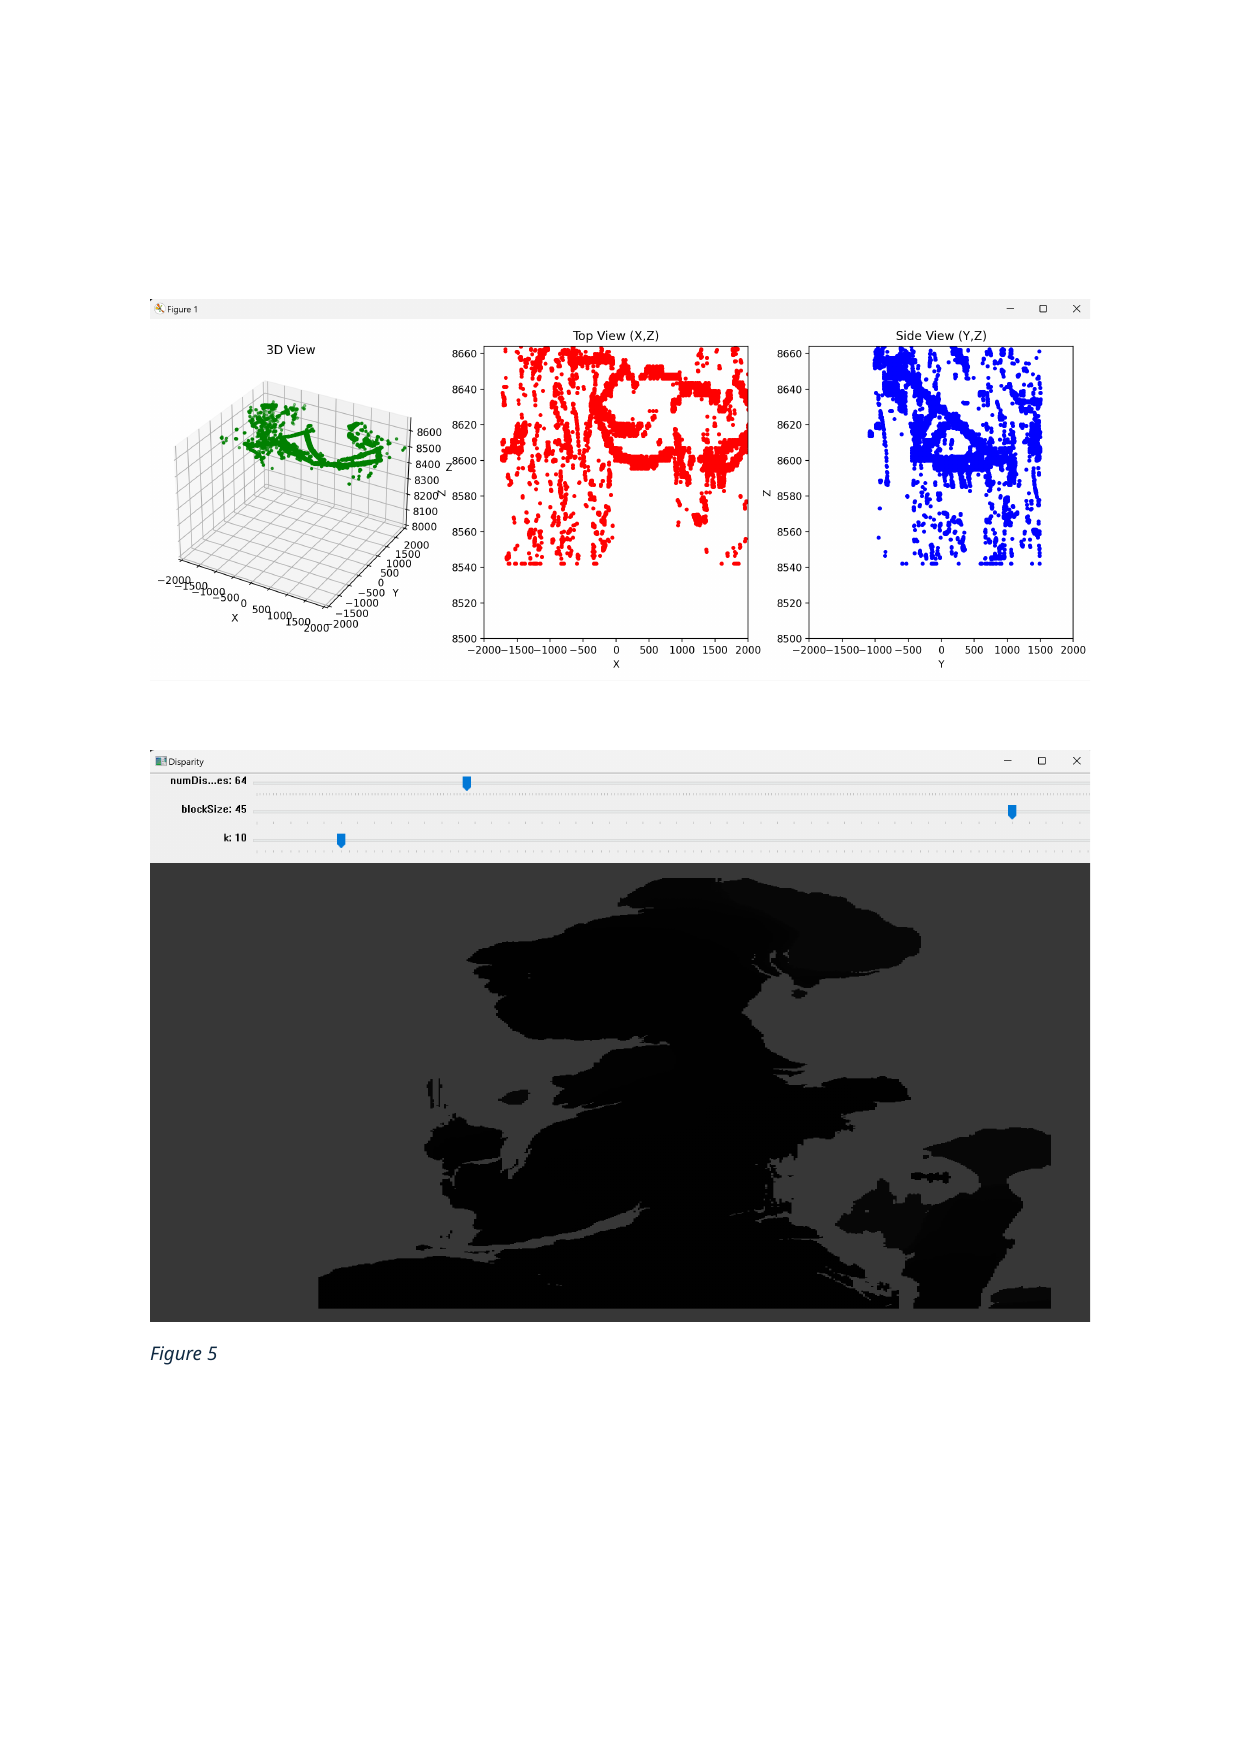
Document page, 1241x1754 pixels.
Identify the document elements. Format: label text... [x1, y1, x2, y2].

picture [150, 299, 1091, 681]
picture [150, 750, 1091, 1322]
text Figure 5 [150, 1341, 1090, 1366]
